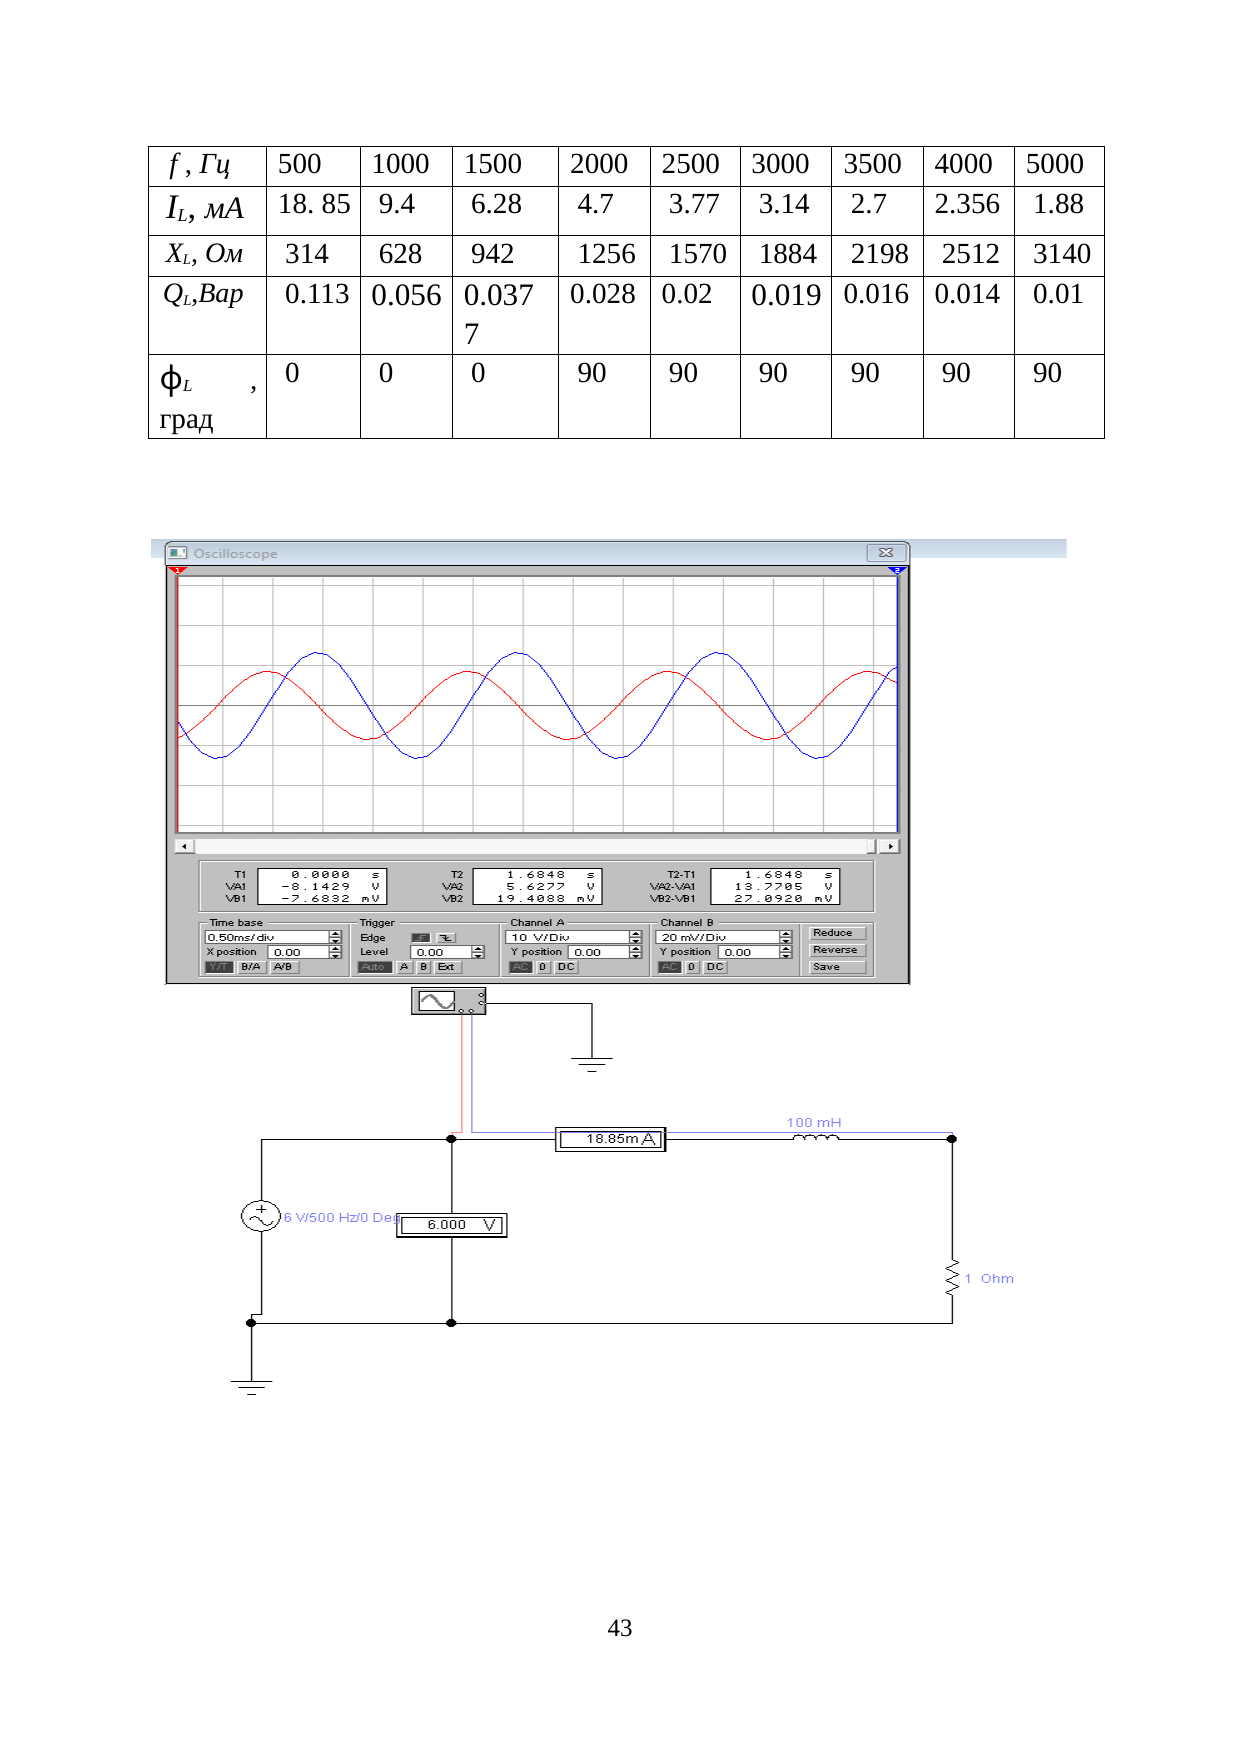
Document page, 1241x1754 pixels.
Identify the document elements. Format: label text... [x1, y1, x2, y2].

table_header 2500 [651, 147, 740, 186]
table_header 1000 [361, 147, 452, 186]
table_header 3500 [832, 147, 923, 186]
table_cell 0.028 [559, 277, 650, 354]
table_cell 0.056 [361, 277, 452, 354]
table_cell 90 [924, 355, 1014, 438]
table_cell 0 [267, 355, 360, 438]
table_cell 6.28 [453, 187, 558, 235]
table_cell 9.4 [361, 187, 452, 235]
table_cell 0.016 [832, 277, 923, 354]
table_cell 0 [453, 355, 558, 438]
table_cell 0.014 [924, 277, 1014, 354]
table_cell 90 [1015, 355, 1104, 438]
table_cell 1884 [741, 236, 831, 276]
table_cell 2.7 [832, 187, 923, 235]
table_cell 0.0377 [453, 277, 558, 354]
picture [151, 539, 1067, 1406]
table_cell 90 [832, 355, 923, 438]
table_cell 2198 [832, 236, 923, 276]
table_header 5000 [1015, 147, 1104, 186]
table_cell 314 [267, 236, 360, 276]
table_cell 90 [741, 355, 831, 438]
table_cell 1.88 [1015, 187, 1104, 235]
table_cell 0.019 [741, 277, 831, 354]
table_cell 4.7 [559, 187, 650, 235]
table_cell 2.356 [924, 187, 1014, 235]
table_cell IL, мА [149, 187, 266, 235]
table_cell 628 [361, 236, 452, 276]
table_cell 942 [453, 236, 558, 276]
table_cell ϕL , град [149, 355, 266, 438]
table_cell QL,Bap [149, 277, 266, 354]
table_cell 0.02 [651, 277, 740, 354]
table_header 500 [267, 147, 360, 186]
table_cell 3.77 [651, 187, 740, 235]
table_header 2000 [559, 147, 650, 186]
table_cell 18. 85 [267, 187, 360, 235]
table_cell 3.14 [741, 187, 831, 235]
table_header 1500 [453, 147, 558, 186]
table_cell 1570 [651, 236, 740, 276]
table_cell 90 [559, 355, 650, 438]
table_header 4000 [924, 147, 1014, 186]
table_header 3000 [741, 147, 831, 186]
table_cell 0.01 [1015, 277, 1104, 354]
table_cell 1256 [559, 236, 650, 276]
table_cell 0.113 [267, 277, 360, 354]
table_cell 2512 [924, 236, 1014, 276]
table_cell 3140 [1015, 236, 1104, 276]
table_cell ХL, Ом [149, 236, 266, 276]
table_cell 0 [361, 355, 452, 438]
table_header f , Гц [149, 147, 266, 186]
table_cell 90 [651, 355, 740, 438]
